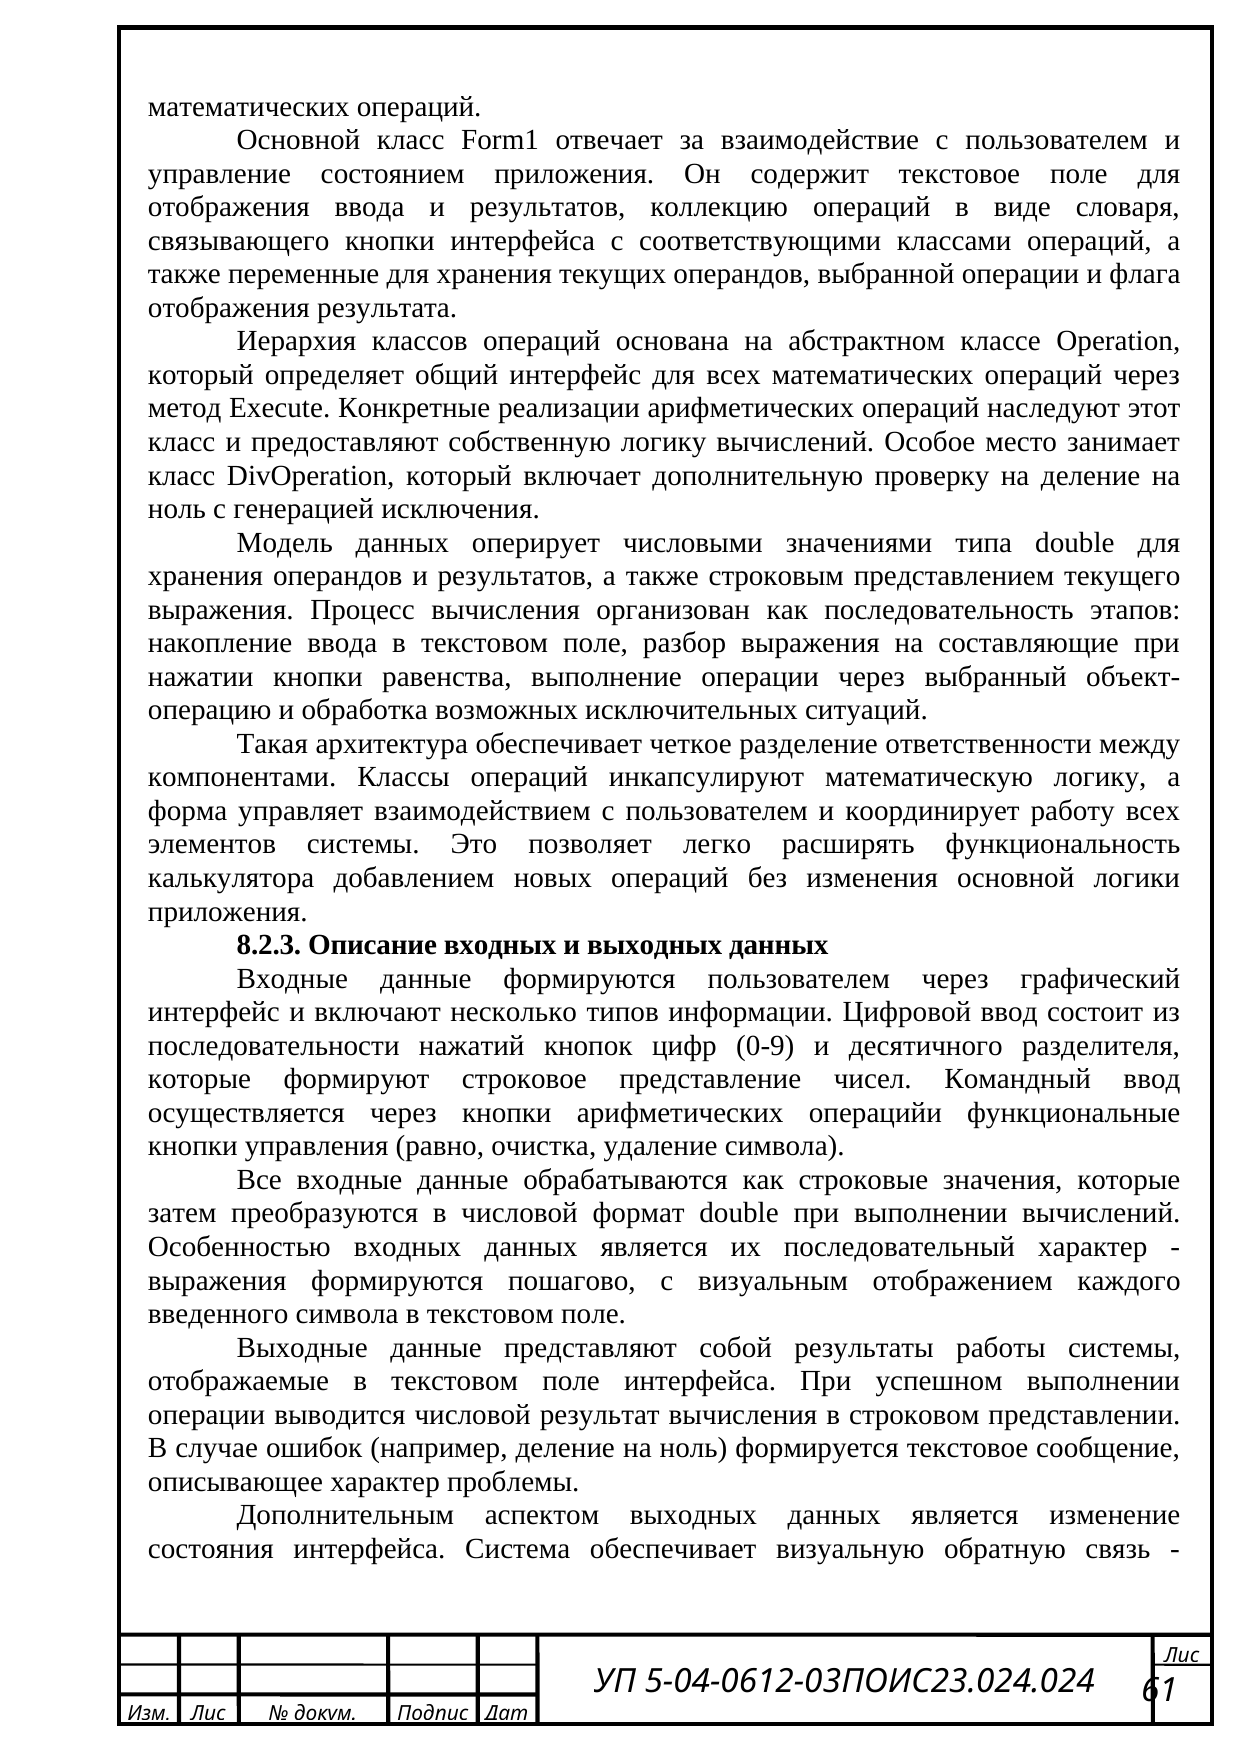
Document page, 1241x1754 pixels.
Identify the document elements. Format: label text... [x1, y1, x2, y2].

text Модель данных оперирует числовыми значениями типа double для хранения операндов и результатов, а также строковым представлением текущего выражения. Процесс вычисления организован как последовательность этапов: накопление ввода в текстовом поле, разбор выражения на составляющие при нажатии кнопки равенства, выполнение операции через выбранный объект-операцию и обработка возможных исключительных ситуаций. [148, 525, 1181, 726]
text Такая архитектура обеспечивает четкое разделение ответственности между компонентами. Классы операций инкапсулируют математическую логику, а форма управляет взаимодействием с пользователем и координирует работу всех элементов системы. Это позволяет легко расширять функциональность калькулятора добавлением новых операций без изменения основной логики приложения. [148, 726, 1181, 927]
text Выходные данные представляют собой результаты работы системы, отображаемые в текстовом поле интерфейса. При успешном выполнении операции выводится числовой результат вычисления в строковом представлении. В случае ошибок (например, деление на ноль) формируется текстовое сообщение, описывающее характер проблемы. [148, 1330, 1181, 1497]
text Входные данные формируются пользователем через графический интерфейс и включают несколько типов информации. Цифровой ввод состоит из последовательности нажатий кнопок цифр (0-9) и десятичного разделителя, которые формируют строковое представление чисел. Командный ввод осуществляется через кнопки арифметических операцийи функциональные кнопки управления (равно, очистка, удаление символа). [148, 961, 1181, 1162]
text Все входные данные обрабатываются как строковые значения, которые затем преобразуются в числовой формат double при выполнении вычислений. Особенностью входных данных является их последовательный характер - выражения формируются пошагово, с визуальным отображением каждого введенного символа в текстовом поле. [148, 1162, 1181, 1330]
subtitle 8.2.3. Описание входных и выходных данных [148, 927, 1181, 961]
text Иерархия классов операций основана на абстрактном классе Operation, который определяет общий интерфейс для всех математических операций через метод Execute. Конкретные реализации арифметических операций наследуют этот класс и предоставляют собственную логику вычислений. Особое место занимает класс DivOperation, который включает дополнительную проверку на деление на ноль с генерацией исключения. [148, 323, 1181, 525]
text Основной класс Form1 отвечает за взаимодействие с пользователем и управление состоянием приложения. Он содержит текстовое поле для отображения ввода и результатов, коллекцию операций в виде словаря, связывающего кнопки интерфейса с соответствующими классами операций, а также переменные для хранения текущих операндов, выбранной операции и флага отображения результата. [148, 122, 1181, 323]
